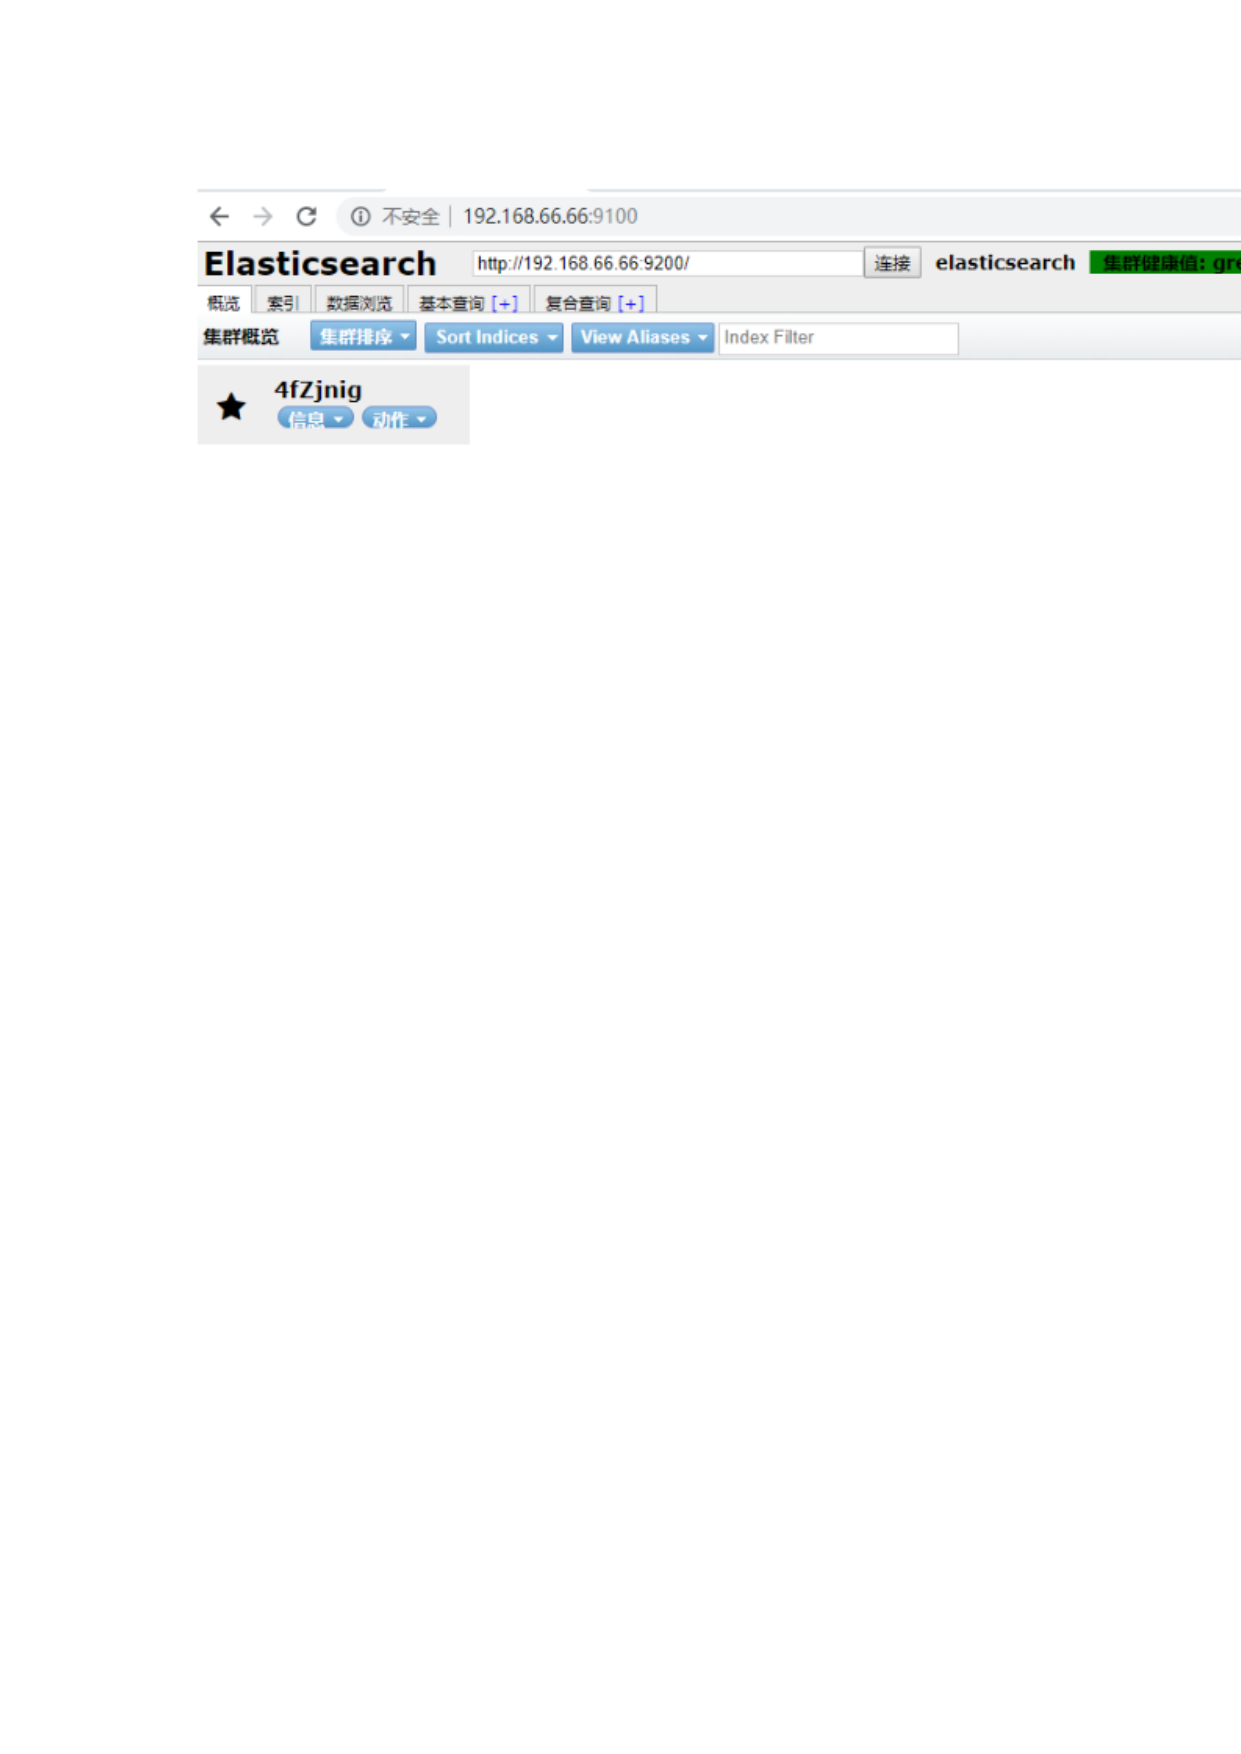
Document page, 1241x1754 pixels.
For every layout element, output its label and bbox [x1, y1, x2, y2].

picture [187, 169, 1241, 448]
